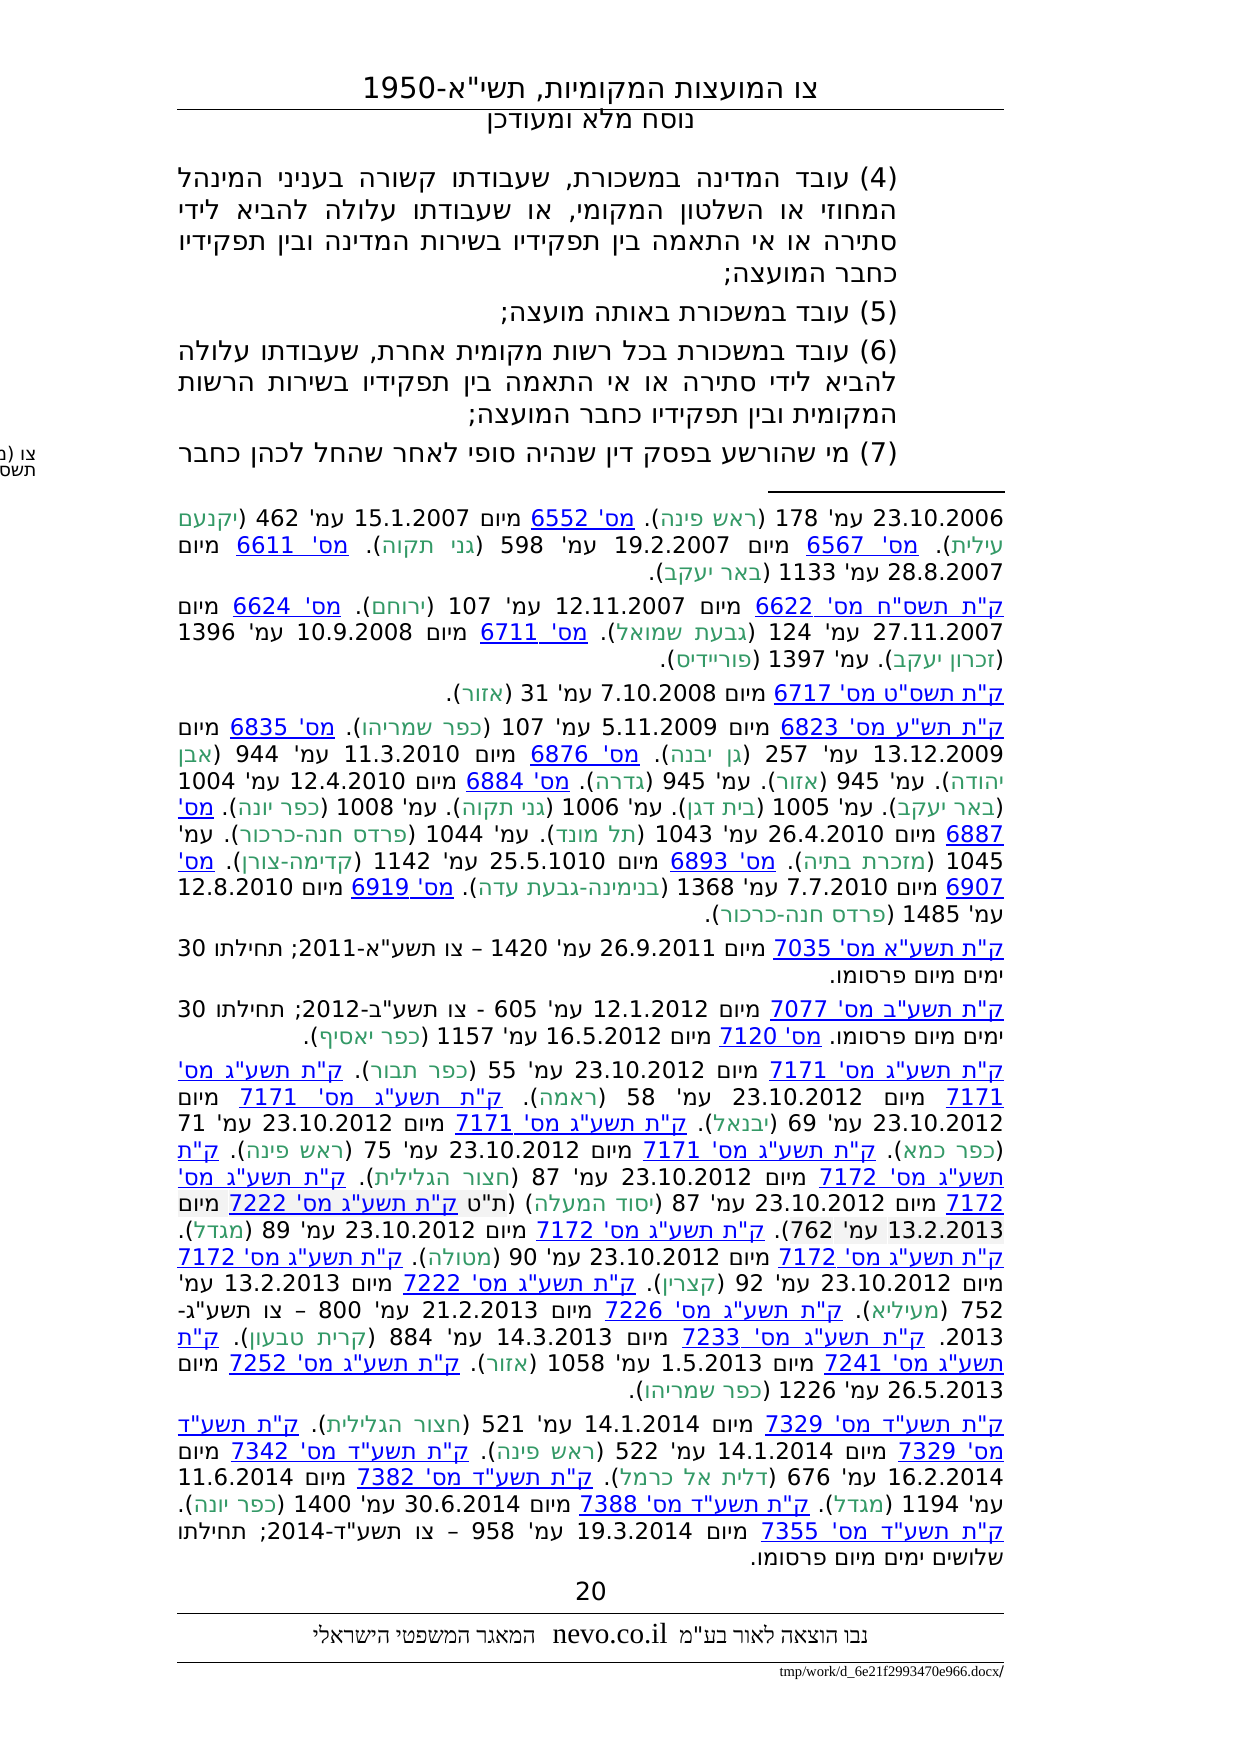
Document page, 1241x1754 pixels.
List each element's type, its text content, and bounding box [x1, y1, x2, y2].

text (4) עובד המדינה במשכורת, שעבודתו קשורה בעניני המינהל המחוזי או השלטון המקומי, או שעבודתו עלולה להביא לידי סתירה או אי התאמה בין תפקידיו בשירות המדינה ובין תפקידיו כחבר המועצה; [177, 162, 898, 289]
text (7) מי שהורשע בפסק דין שנהיה סופי לאחר שהחל לכהן כחבר המועצה, בין אם העבירה נעברה או ההרשעה היתה בזמן שכיהן כחבר המועצה ובין אם לפני שהחל לכהן כחבר המועצה, וקבע בית המשפט כי יש עם העבירה שבה הורשע משום קלון; [177, 437, 898, 469]
text (6) עובד במשכורת בכל רשות מקומית אחרת, שעבודתו עלולה להביא לידי סתירה או אי התאמה בין תפקידיו בשירות הרשות המקומית ובין תפקידיו כחבר המועצה; [177, 335, 898, 430]
text (5) עובד במשכורת באותה מועצה; [177, 296, 898, 328]
